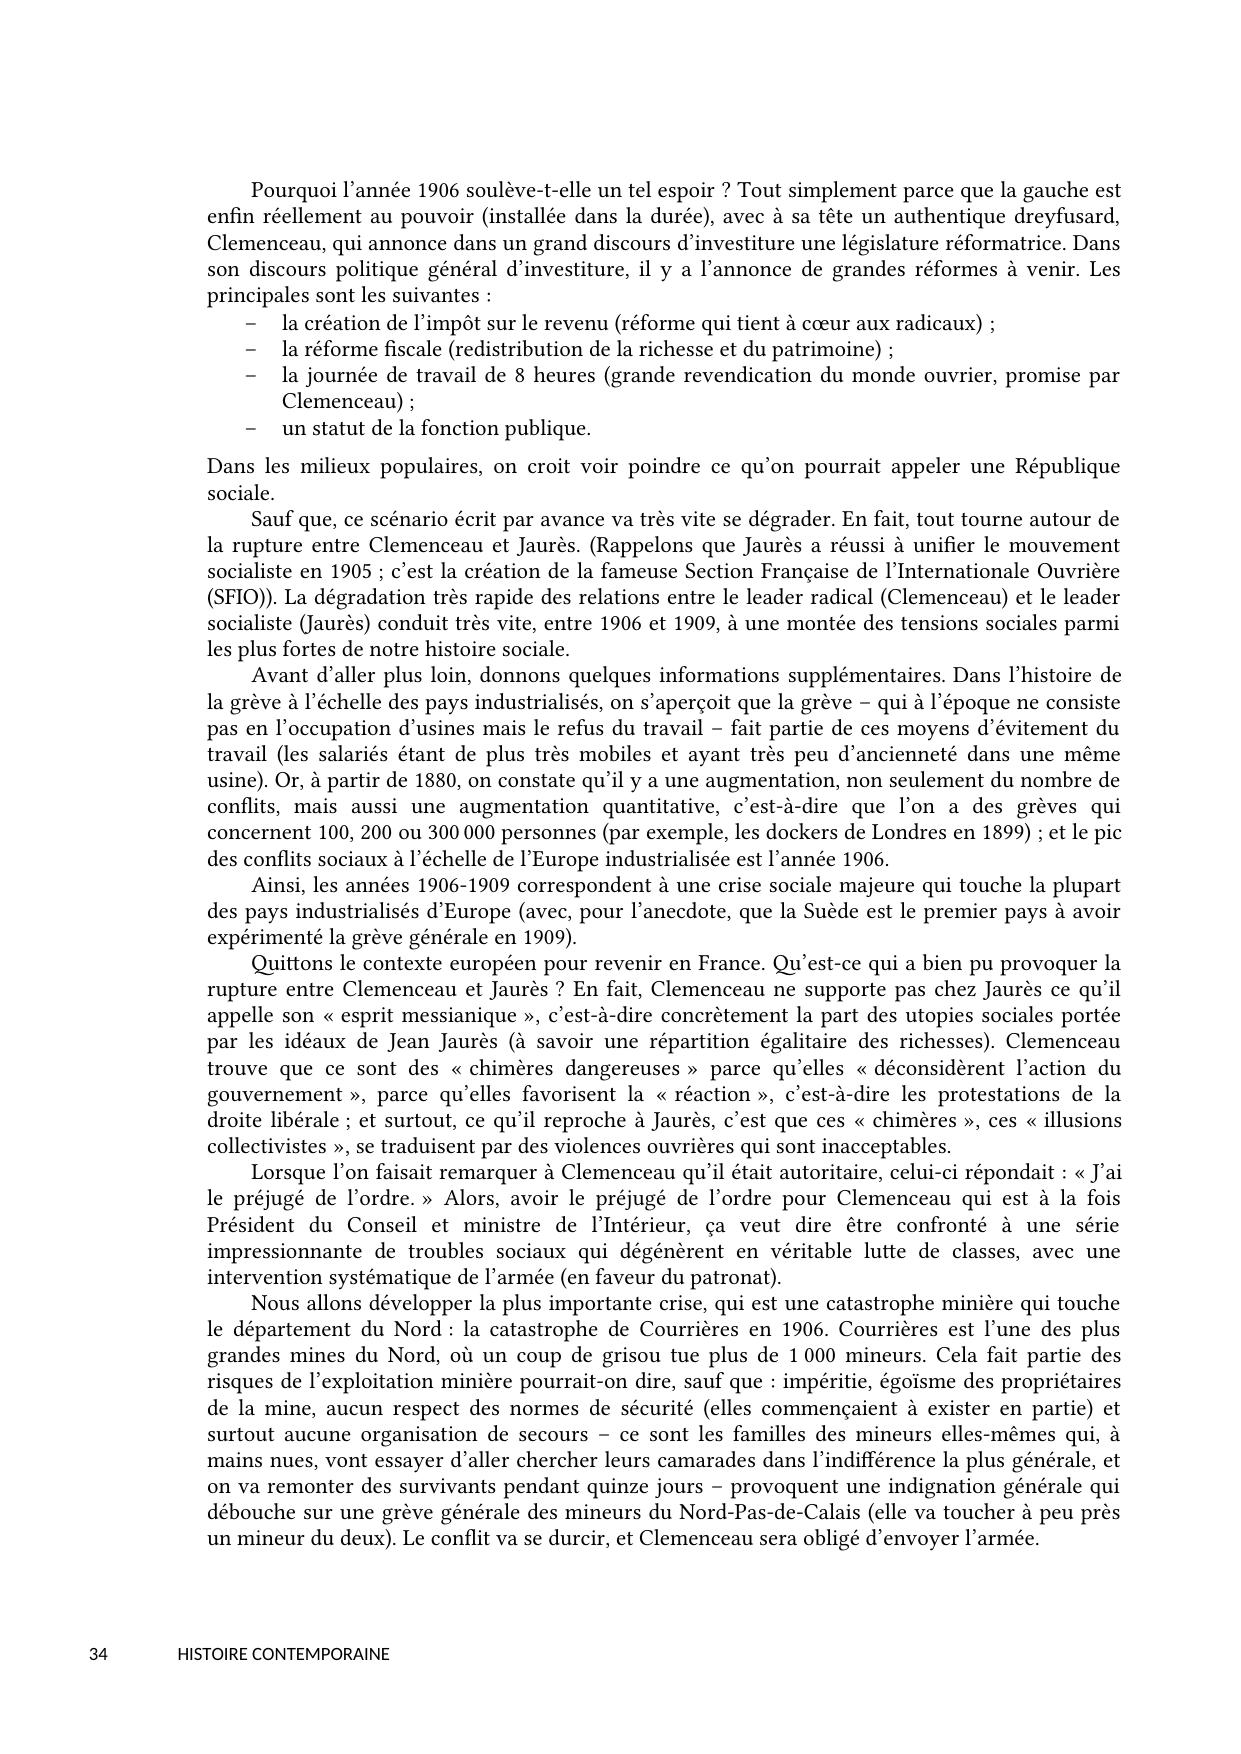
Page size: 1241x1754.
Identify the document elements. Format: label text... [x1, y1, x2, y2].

text Dans les milieux populaires, on croit voir poindre ce qu’on pourrait appeler une République sociale. [207, 453, 1122, 506]
text Nous allons développer la plus importante crise, qui est une catastrophe minière qui touche le département du Nord : la catastrophe de Courrières en 1906. Courrières est l’une des plus grandes mines du Nord, où un coup de grisou tue plus de 1 000 mineurs. Cela fait partie des risques de l’exploitation minière pourrait-on dire, sauf que : impéritie, égoïsme des propriétaires de la mine, aucun respect des normes de sécurité (elles commençaient à exister en partie) et surtout aucune organisation de secours – ce sont les familles des mineurs elles-mêmes qui, à mains nues, vont essayer d’aller chercher leurs camarades dans l’indifférence la plus générale, et on va remonter des survivants pendant quinze jours – provoquent une indignation générale qui débouche sur une grève générale des mineurs du Nord-Pas-de-Calais (elle va toucher à peu près un mineur du deux). Le conflit va se durcir, et Clemenceau sera obligé d’envoyer l’armée. [207, 1290, 1122, 1551]
list la création de l’impôt sur le revenu (réforme qui tient à cœur aux radicaux) ; [244, 310, 1122, 336]
text Quittons le contexte européen pour revenir en France. Qu’est-ce qui a bien pu provoquer la rupture entre Clemenceau et Jaurès ? En fait, Clemenceau ne supporte pas chez Jaurès ce qu’il appelle son « esprit messianique », c’est-à-dire concrètement la part des utopies sociales portée par les idéaux de Jean Jaurès (à savoir une répartition égalitaire des richesses). Clemenceau trouve que ce sont des « chimères dangereuses » parce qu’elles « déconsidèrent l’action du gouvernement », parce qu’elles favorisent la « réaction », c’est-à-dire les protestations de la droite libérale ; et surtout, ce qu’il reproche à Jaurès, c’est que ces « chimères », ces « illusions collectivistes », se traduisent par des violences ouvrières qui sont inacceptables. [207, 950, 1122, 1159]
text Avant d’aller plus loin, donnons quelques informations supplémentaires. Dans l’histoire de la grève à l’échelle des pays industrialisés, on s’aperçoit que la grève – qui à l’époque ne consiste pas en l’occupation d’usines mais le refus du travail – fait partie de ces moyens d’évitement du travail (les salariés étant de plus très mobiles et ayant très peu d’ancienneté dans une même usine). Or, à partir de 1880, on constate qu’il y a une augmentation, non seulement du nombre de conflits, mais aussi une augmentation quantitative, c’est-à-dire que l’on a des grèves qui concernent 100, 200 ou 300 000 personnes (par exemple, les dockers de Londres en 1899) ; et le pic des conflits sociaux à l’échelle de l’Europe industrialisée est l’année 1906. [207, 662, 1122, 872]
text Pourquoi l’année 1906 soulève-t-elle un tel espoir ? Tout simplement parce que la gauche est enfin réellement au pouvoir (installée dans la durée), avec à sa tête un authentique dreyfusard, Clemenceau, qui annonce dans un grand discours d’investiture une législature réformatrice. Dans son discours politique général d’investiture, il y a l’annonce de grandes réformes à venir. Les principales sont les suivantes : [207, 177, 1122, 308]
list la réforme fiscale (redistribution de la richesse et du patrimoine) ; [244, 336, 1122, 362]
text Ainsi, les années 1906-1909 correspondent à une crise sociale majeure qui touche la plupart des pays industrialisés d’Europe (avec, pour l’anecdote, que la Suède est le premier pays à avoir expérimenté la grève générale en 1909). [207, 872, 1122, 950]
text Sauf que, ce scénario écrit par avance va très vite se dégrader. En fait, tout tourne autour de la rupture entre Clemenceau et Jaurès. (Rappelons que Jaurès a réussi à unifier le mouvement socialiste en 1905 ; c’est la création de la fameuse Section Française de l’Internationale Ouvrière (SFIO)). La dégradation très rapide des relations entre le leader radical (Clemenceau) et le leader socialiste (Jaurès) conduit très vite, entre 1906 et 1909, à une montée des tensions sociales parmi les plus fortes de notre histoire sociale. [207, 506, 1122, 662]
text Lorsque l’on faisait remarquer à Clemenceau qu’il était autoritaire, celui-ci répondait : « J’ai le préjugé de l’ordre. » Alors, avoir le préjugé de l’ordre pour Clemenceau qui est à la fois Président du Conseil et ministre de l’Intérieur, ça veut dire être confronté à une série impressionnante de troubles sociaux qui dégénèrent en véritable lutte de classes, avec une intervention systématique de l’armée (en faveur du patronat). [207, 1159, 1122, 1290]
list un statut de la fonction publique. [244, 414, 1122, 441]
list la journée de travail de 8 heures (grande revendication du monde ouvrier, promise par Clemenceau) ; [244, 362, 1122, 414]
